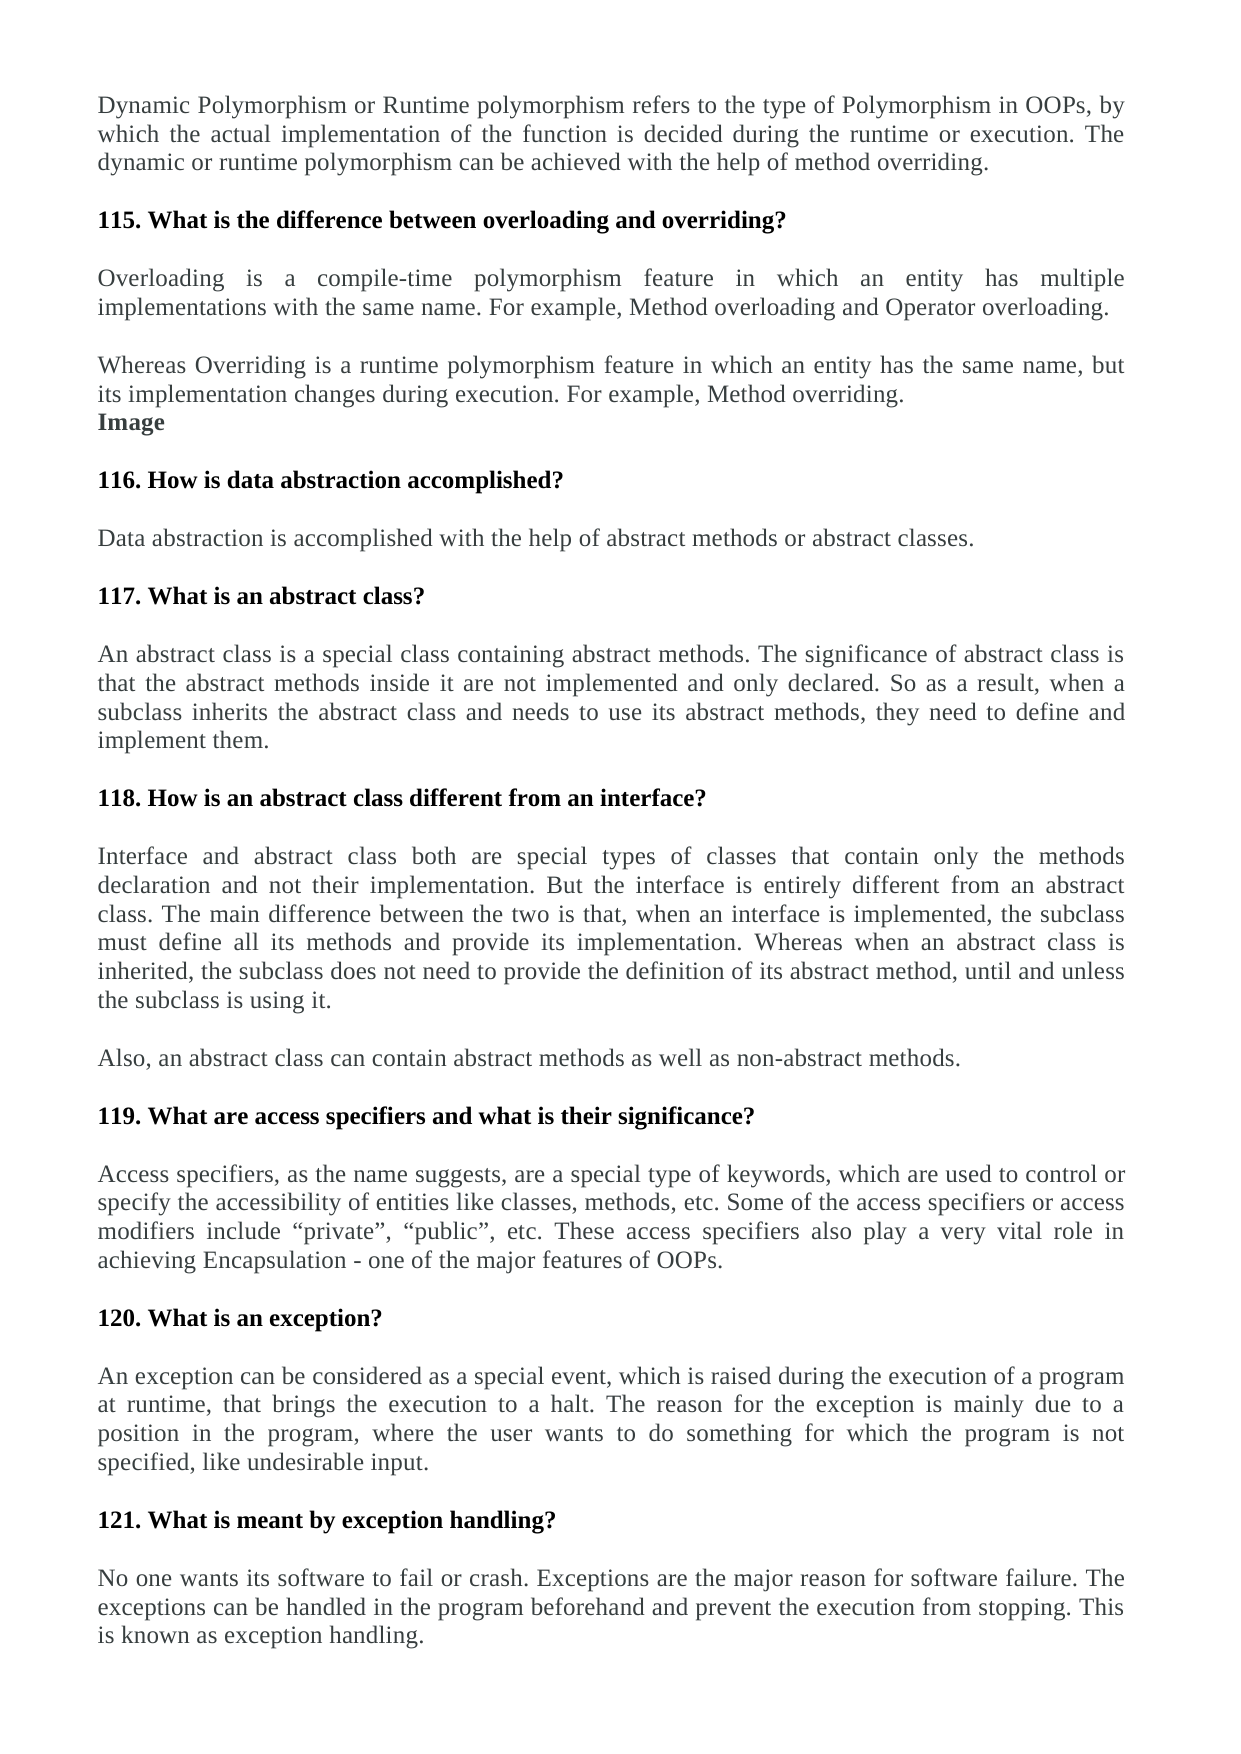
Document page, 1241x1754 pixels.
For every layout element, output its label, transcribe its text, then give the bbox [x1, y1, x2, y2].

text Access specifiers, as the name suggests, are a special type of keywords, which are used to control or specify the accessibility of entities like classes, methods, etc. Some of the access specifiers or access modifiers include “private”, “public”, etc. These access specifiers also play a very vital role in achieving Encapsulation - one of the major features of OOPs. [97, 1159, 1128, 1274]
subtitle 121. What is meant by exception handling? [97, 1505, 1128, 1534]
subtitle 119. What are access specifiers and what is their significance? [97, 1101, 1128, 1129]
text Overloading is a compile-time polymorphism feature in which an entity has multiple implementations with the same name. For example, Method overloading and Operator overloading. [97, 263, 1128, 321]
subtitle 118. How is an abstract class different from an interface? [97, 783, 1128, 812]
subtitle 117. What is an abstract class? [97, 581, 1128, 610]
text Data abstraction is accomplished with the help of abstract methods or abstract classes. [97, 523, 1128, 552]
subtitle 115. What is the difference between overloading and overriding? [97, 205, 1128, 234]
text Dynamic Polymorphism or Runtime polymorphism refers to the type of Polymorphism in OOPs, by which the actual implementation of the function is decided during the runtime or execution. The dynamic or runtime polymorphism can be achieved with the help of method overriding. [97, 90, 1128, 176]
text An exception can be considered as a special event, which is raised during the execution of a program at runtime, that brings the execution to a halt. The reason for the exception is mainly due to a position in the program, where the user wants to do something for which the program is not specified, like undesirable input. [97, 1361, 1128, 1476]
subtitle 116. How is data abstraction accomplished? [97, 465, 1128, 494]
text An abstract class is a special class containing abstract methods. The significance of abstract class is that the abstract methods inside it are not implemented and only declared. So as a result, when a subclass inherits the abstract class and needs to use its abstract methods, they need to define and implement them. [97, 639, 1128, 754]
text Interface and abstract class both are special types of classes that contain only the methods declaration and not their implementation. But the interface is entirely different from an abstract class. The main difference between the two is that, when an interface is implemented, the subclass must define all its methods and provide its implementation. Whereas when an abstract class is inherited, the subclass does not need to provide the definition of its abstract method, until and unless the subclass is using it. [97, 841, 1128, 1014]
text Also, an abstract class can contain abstract methods as well as non-abstract methods. [97, 1043, 1128, 1072]
text Whereas Overriding is a runtime polymorphism feature in which an entity has the same name, but its implementation changes during execution. For example, Method overriding. Image [97, 350, 1128, 436]
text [97, 1563, 1128, 1649]
subtitle 120. What is an exception? [97, 1303, 1128, 1332]
